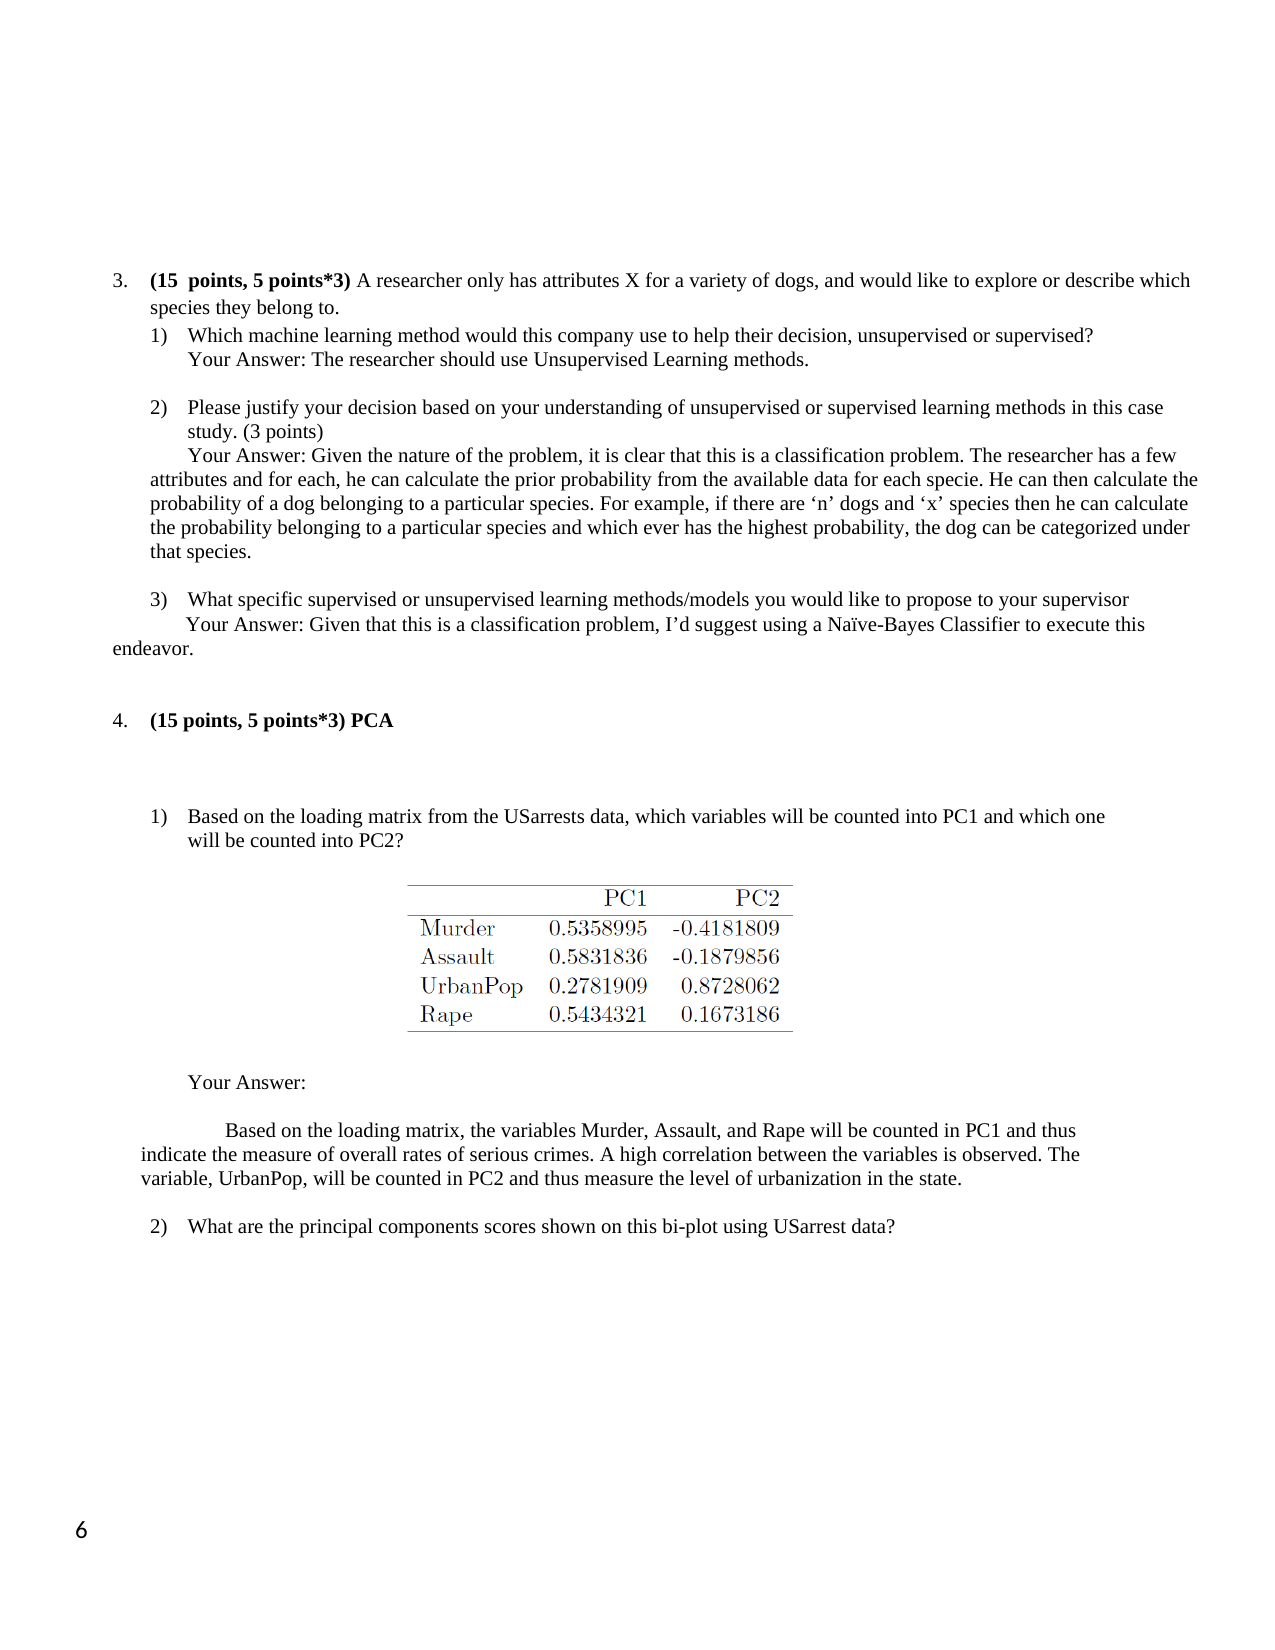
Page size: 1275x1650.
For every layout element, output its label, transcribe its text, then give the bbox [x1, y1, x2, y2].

list Please justify your decision based on your understanding of unsupervised or supervised learning methods in this case study. (3 points) [150, 395, 1200, 443]
text Your Answer: Given that this is a classification problem, I’d suggest using a Naïve-Bayes Classifier to execute this endeavor. [112, 611, 1200, 659]
list (15 points, 5 points*3) PCA [112, 708, 1123, 732]
text Your Answer: Given the nature of the problem, it is clear that this is a classification problem. The researcher has a few attributes and for each, he can calculate the prior probability from the available data for each specie. He can then calculate the probability of a dog belonging to a particular species. For example, if there are ‘n’ dogs and ‘x’ species then he can calculate the probability belonging to a particular species and which ever has the highest probability, the dog can be categorized under that species. [150, 443, 1200, 563]
list Based on the loading matrix, the variables Murder, Assault, and Rape will be counted in PC1 and thus indicate the measure of overall rates of serious crimes. A high correlation between the variables is observed. The variable, UrbanPop, will be counted in PC2 and thus measure the level of urbanization in the state. [94, 1118, 1123, 1190]
list Your Answer: [94, 1070, 1123, 1094]
list What are the principal components scores shown on this bi-plot using USarrest data? [150, 1214, 1123, 1238]
list Your Answer: The researcher should use Unsupervised Learning methods. [187, 347, 1200, 371]
list Based on the loading matrix from the USarrests data, which variables will be counted into PC1 and which one will be counted into PC2? [150, 804, 1123, 852]
list What specific supervised or unsupervised learning methods/models you would like to propose to your supervisor [150, 587, 1200, 611]
list Which machine learning method would this company use to help their decision, unsupervised or supervised? [150, 323, 1200, 347]
list (15 points, 5 points*3) A researcher only has attributes X for a variety of dogs, and would like to explore or describe which species they belong to. [112, 267, 1200, 319]
